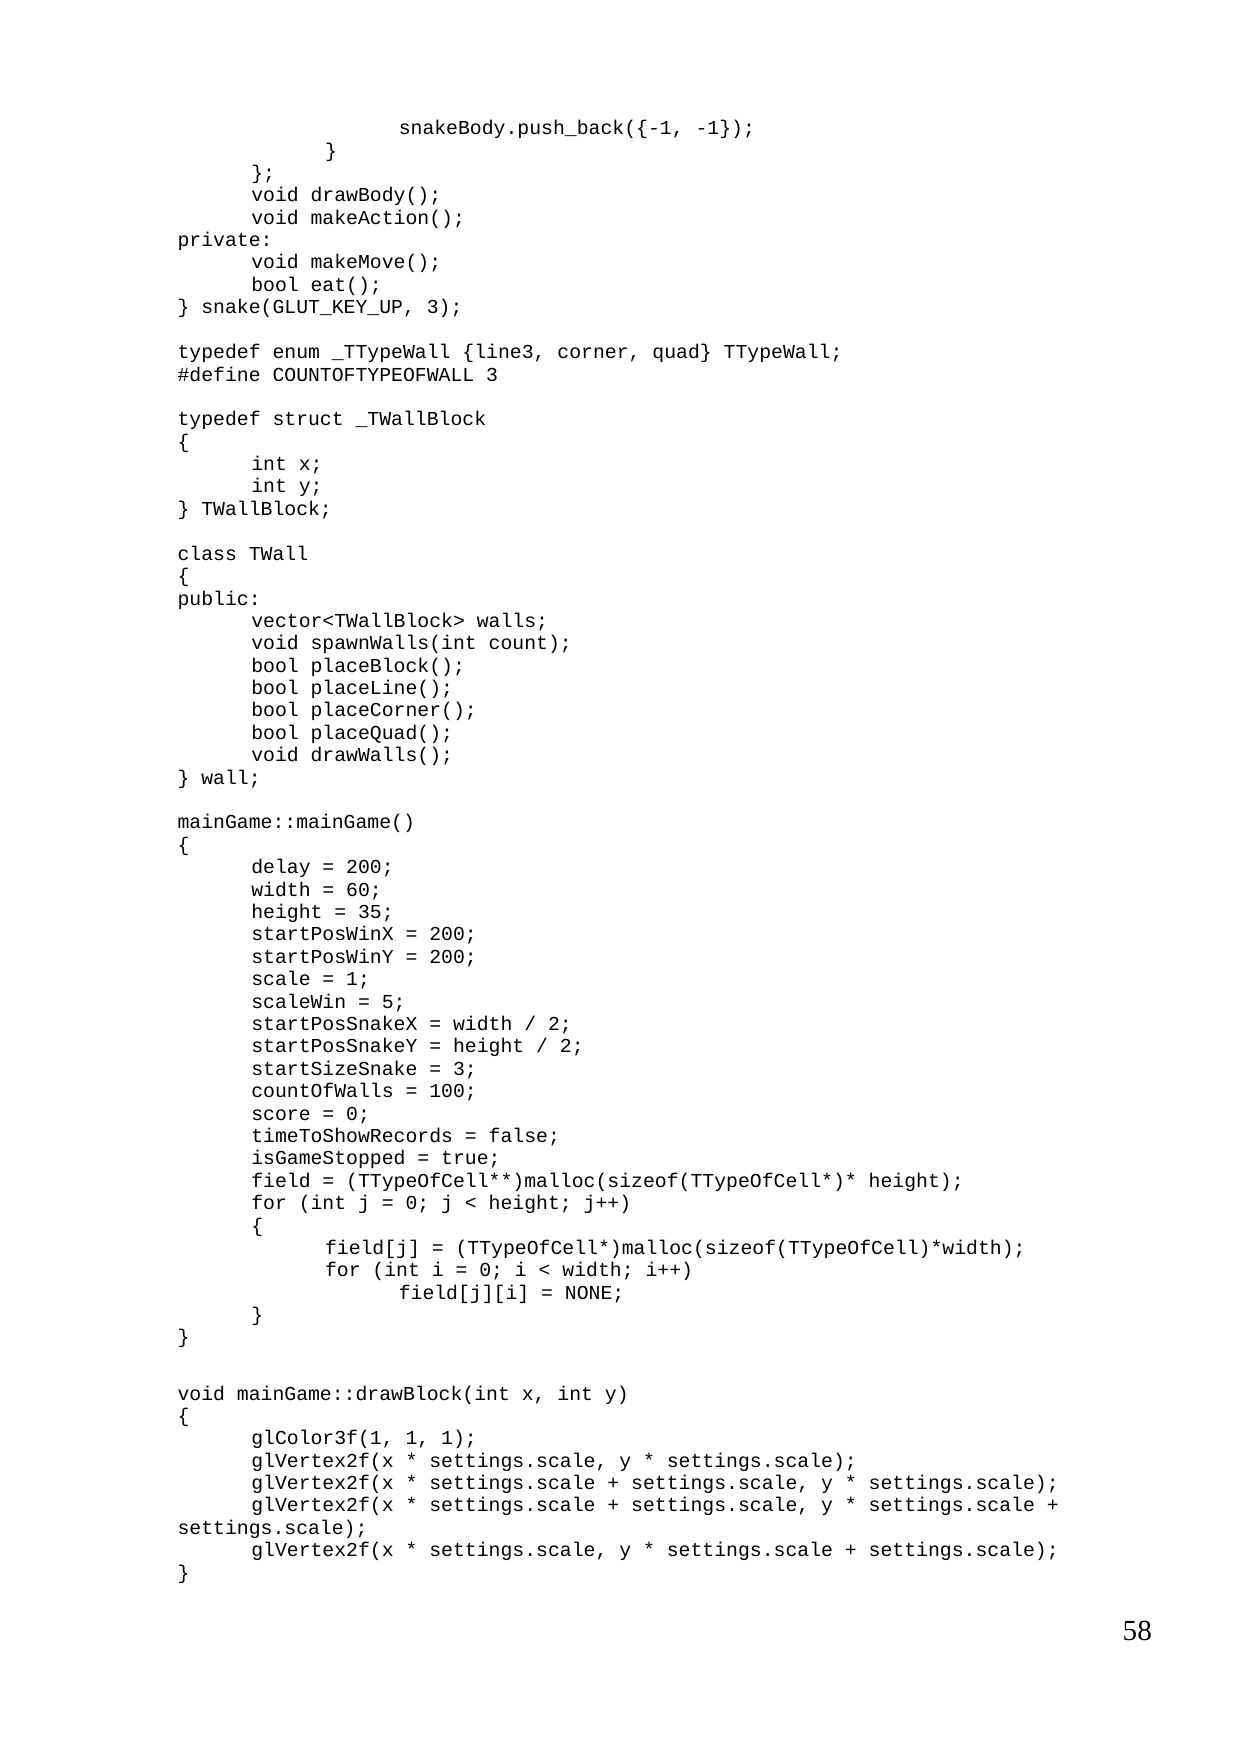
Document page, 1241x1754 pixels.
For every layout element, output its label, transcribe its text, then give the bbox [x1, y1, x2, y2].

text { [177, 1406, 1152, 1428]
text countOfWalls = 100; [177, 1081, 1152, 1103]
text bool placeCorner(); [177, 700, 1152, 723]
text scale = 1; [177, 969, 1152, 992]
text glVertex2f(x * settings.scale + settings.scale, y * settings.scale + settings.scale); [177, 1495, 1152, 1540]
text glVertex2f(x * settings.scale, y * settings.scale + settings.scale); [177, 1540, 1152, 1563]
text int y; [177, 476, 1152, 499]
text startPosWinY = 200; [177, 947, 1152, 969]
text void spawnWalls(int count); [177, 633, 1152, 656]
text snakeBody.push_back({-1, -1}); [177, 118, 1152, 141]
text { [177, 1216, 1152, 1238]
text } wall; [177, 768, 1152, 790]
text void makeAction(); [177, 208, 1152, 230]
text startPosWinX = 200; [177, 924, 1152, 947]
text bool placeBlock(); [177, 656, 1152, 678]
text #define COUNTOFTYPEOFWALL 3 [177, 364, 1152, 387]
text field[j] = (TTypeOfCell*)malloc(sizeof(TTypeOfCell)*width); [177, 1238, 1152, 1260]
text private: [177, 230, 1152, 252]
text public: [177, 588, 1152, 611]
text glColor3f(1, 1, 1); [177, 1428, 1152, 1451]
text timeToShowRecords = false; [177, 1126, 1152, 1148]
text field[j][i] = NONE; [177, 1283, 1152, 1305]
text glVertex2f(x * settings.scale, y * settings.scale); [177, 1451, 1152, 1473]
text } [177, 1563, 1152, 1585]
text void drawBody(); [177, 185, 1152, 208]
text typedef struct _TWallBlock [177, 409, 1152, 432]
text mainGame::mainGame() [177, 812, 1152, 835]
text } snake(GLUT_KEY_UP, 3); [177, 297, 1152, 320]
text }; [177, 163, 1152, 185]
text int x; [177, 454, 1152, 476]
text for (int i = 0; i < width; i++) [177, 1260, 1152, 1283]
text class TWall [177, 544, 1152, 566]
text width = 60; [177, 879, 1152, 902]
text bool placeQuad(); [177, 723, 1152, 745]
text void drawWalls(); [177, 745, 1152, 768]
text startPosSnakeX = width / 2; [177, 1014, 1152, 1036]
text glVertex2f(x * settings.scale + settings.scale, y * settings.scale); [177, 1473, 1152, 1495]
text isGameStopped = true; [177, 1148, 1152, 1171]
text field = (TTypeOfCell**)malloc(sizeof(TTypeOfCell*)* height); [177, 1171, 1152, 1193]
text bool eat(); [177, 275, 1152, 297]
text height = 35; [177, 902, 1152, 924]
text startSizeSnake = 3; [177, 1059, 1152, 1081]
text void mainGame::drawBlock(int x, int y) [177, 1383, 1152, 1406]
text void makeMove(); [177, 252, 1152, 275]
text vector<TWallBlock> walls; [177, 611, 1152, 633]
text { [177, 566, 1152, 588]
text delay = 200; [177, 857, 1152, 879]
text bool placeLine(); [177, 678, 1152, 700]
text typedef enum _TTypeWall {line3, corner, quad} TTypeWall; [177, 342, 1152, 364]
text { [177, 835, 1152, 857]
text for (int j = 0; j < height; j++) [177, 1193, 1152, 1216]
text score = 0; [177, 1103, 1152, 1126]
text { [177, 432, 1152, 454]
text } [177, 1305, 1152, 1327]
text startPosSnakeY = height / 2; [177, 1036, 1152, 1059]
text } [177, 141, 1152, 163]
text } TWallBlock; [177, 499, 1152, 521]
text scaleWin = 5; [177, 992, 1152, 1014]
text } [177, 1327, 1152, 1350]
